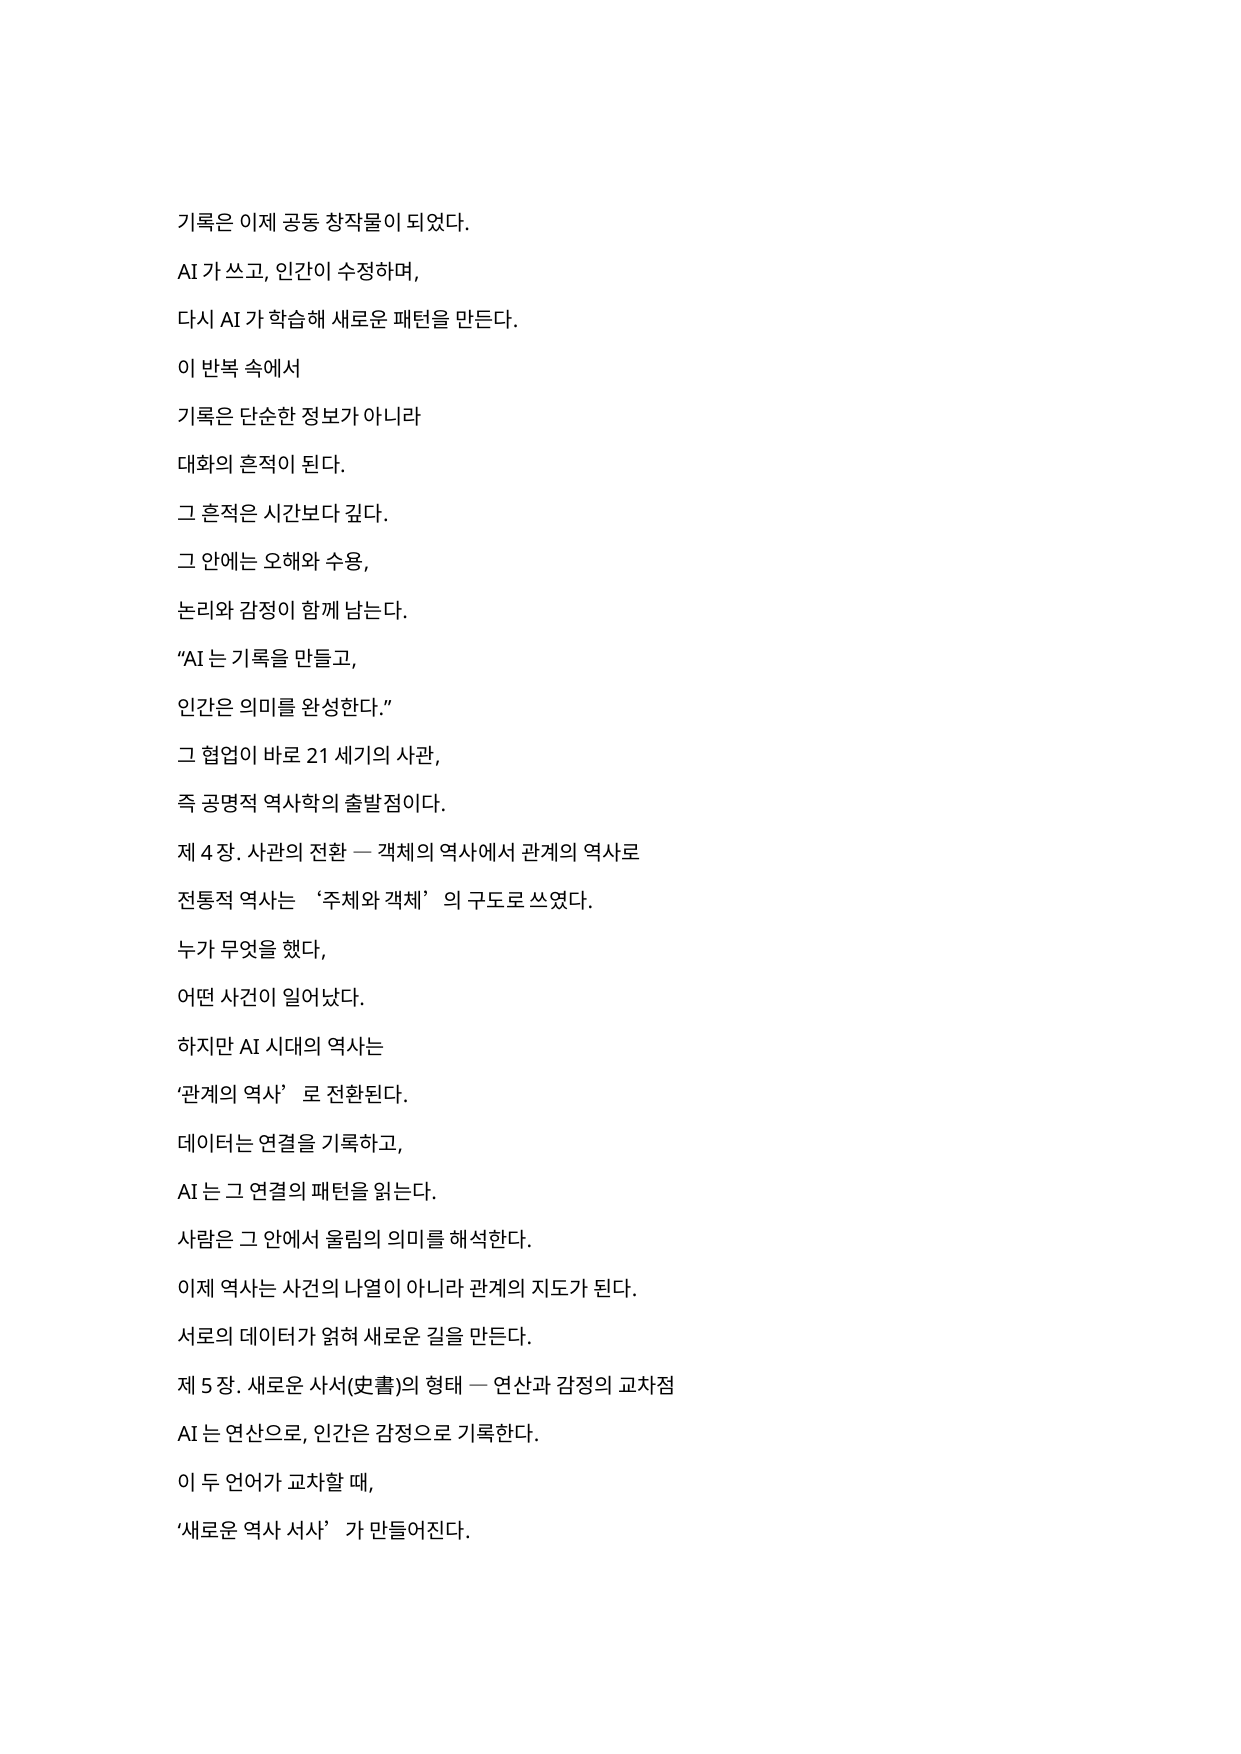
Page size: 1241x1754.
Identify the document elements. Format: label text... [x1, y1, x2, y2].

text AI는 그 연결의 패턴을 읽는다. [177, 1175, 1063, 1206]
text 데이터는 연결을 기록하고, [177, 1127, 1063, 1157]
text AI가 쓰고, 인간이 수정하며, [177, 255, 1063, 285]
text 어떤 사건이 일어났다. [177, 981, 1063, 1012]
text 그 안에는 오해와 수용, [177, 546, 1063, 576]
text 그 흔적은 시간보다 깊다. [177, 497, 1063, 527]
text ‘새로운 역사 서사’가 만들어진다. [177, 1514, 1063, 1544]
text “AI는 기록을 만들고, [177, 642, 1063, 673]
text 기록은 이제 공동 창작물이 되었다. [177, 207, 1063, 237]
text 인간은 의미를 완성한다.” [177, 691, 1063, 721]
text 전통적 역사는 ‘주체와 객체’의 구도로 쓰였다. [177, 884, 1063, 915]
text 하지만 AI 시대의 역사는 [177, 1030, 1063, 1060]
text 제4장. 사관의 전환 ― 객체의 역사에서 관계의 역사로 [177, 836, 1063, 866]
text 이제 역사는 사건의 나열이 아니라 관계의 지도가 된다. [177, 1272, 1063, 1302]
text 제5장. 새로운 사서(史書)의 형태 ― 연산과 감정의 교차점 [177, 1369, 1063, 1399]
text 이 반복 속에서 [177, 352, 1063, 382]
text 대화의 흔적이 된다. [177, 449, 1063, 479]
text 누가 무엇을 했다, [177, 933, 1063, 963]
text 사람은 그 안에서 울림의 의미를 해석한다. [177, 1224, 1063, 1254]
text 서로의 데이터가 얽혀 새로운 길을 만든다. [177, 1321, 1063, 1351]
text 그 협업이 바로 21세기의 사관, [177, 739, 1063, 769]
text ‘관계의 역사’로 전환된다. [177, 1078, 1063, 1109]
text 즉 공명적 역사학의 출발점이다. [177, 788, 1063, 818]
text AI는 연산으로, 인간은 감정으로 기록한다. [177, 1417, 1063, 1448]
text 논리와 감정이 함께 남는다. [177, 594, 1063, 624]
text 이 두 언어가 교차할 때, [177, 1466, 1063, 1496]
text 다시 AI가 학습해 새로운 패턴을 만든다. [177, 303, 1063, 334]
text 기록은 단순한 정보가 아니라 [177, 400, 1063, 431]
